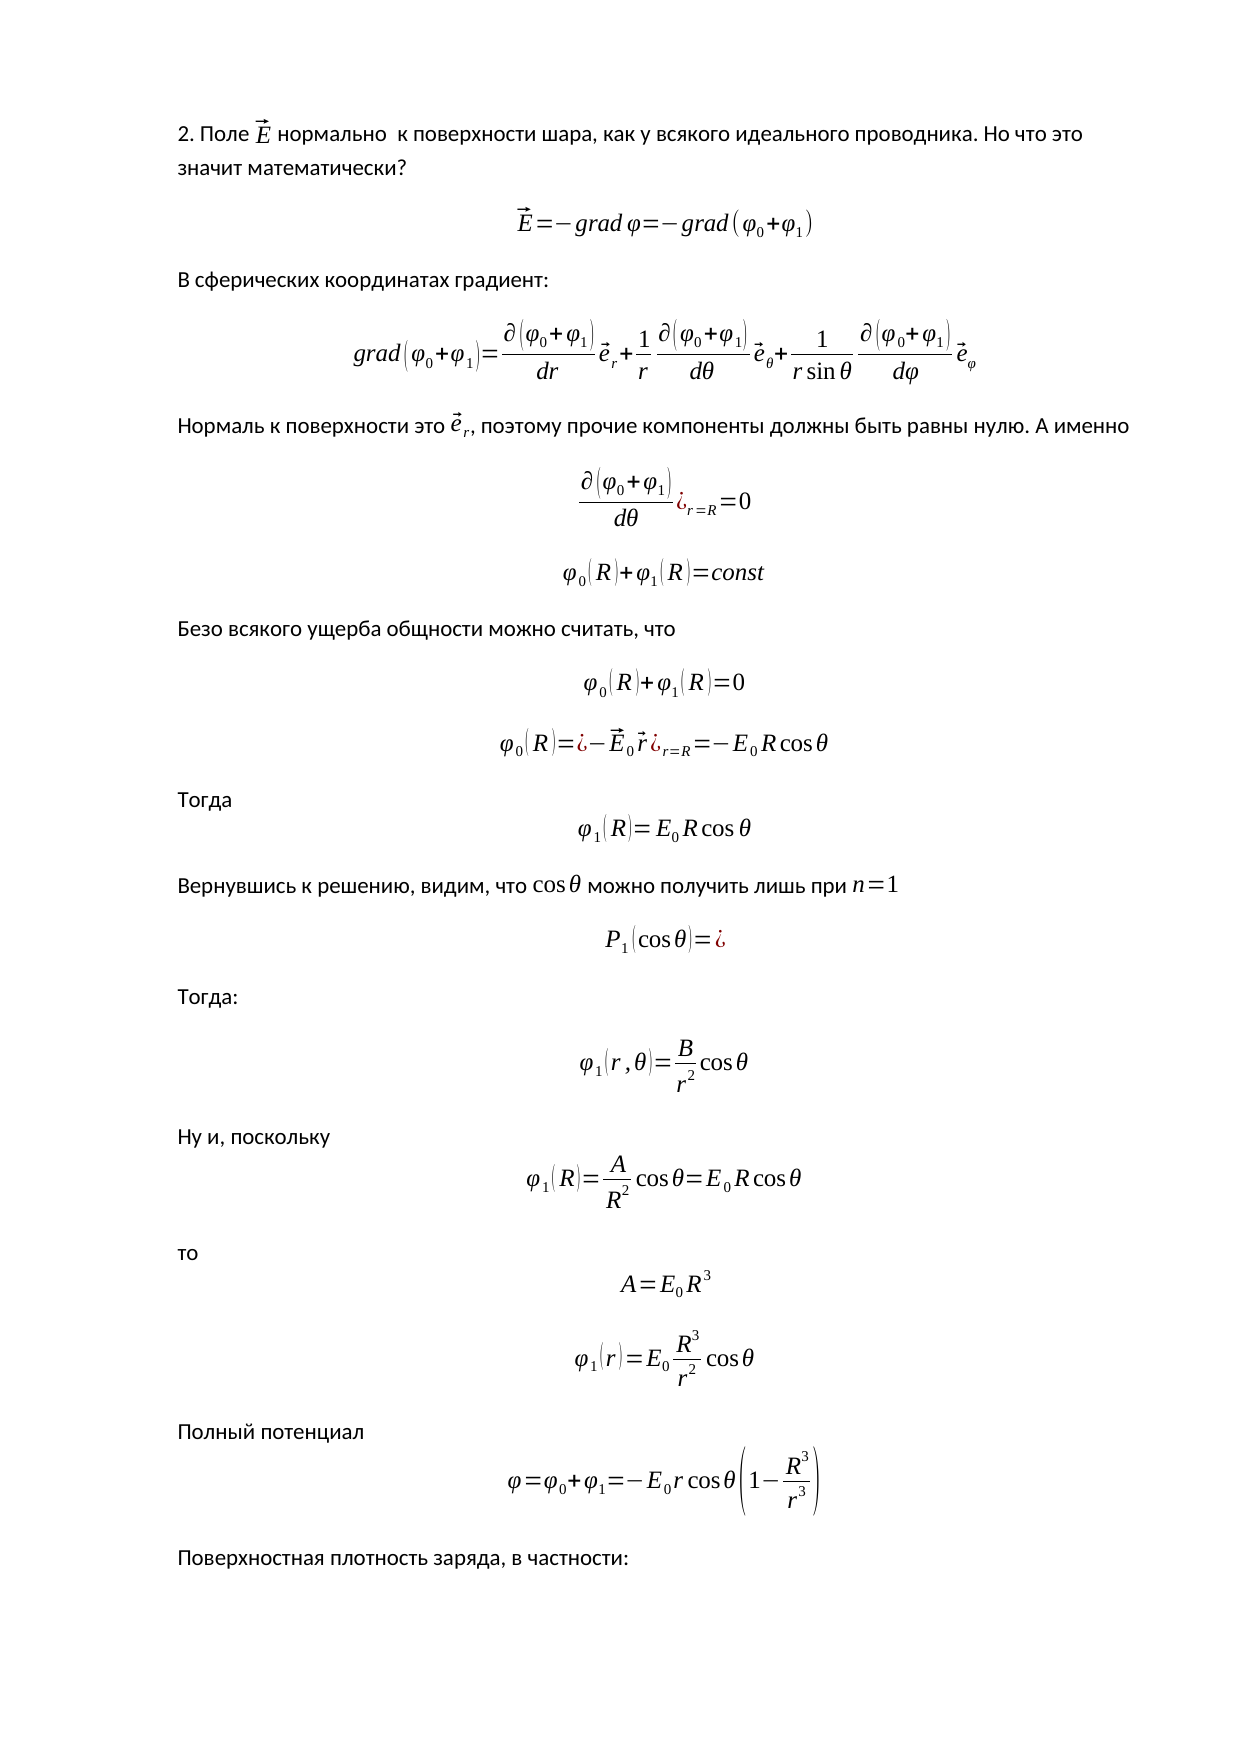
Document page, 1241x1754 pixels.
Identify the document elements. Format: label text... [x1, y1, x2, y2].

text 2. Поле нормально к поверхности шара, как у всякого идеального проводника. Но что это значит математически? [177, 118, 1152, 181]
text Нормаль к поверхности это , поэтому прочие компоненты должны быть равны нулю. А именно [177, 409, 1152, 441]
text Ну и, поскольку [177, 1122, 1152, 1150]
text то [177, 1238, 1152, 1266]
text Поверхностная плотность заряда, в частности: [177, 1543, 1152, 1571]
text В сферических координатах градиент: [177, 265, 1152, 293]
text Тогда [177, 785, 1152, 813]
text Вернувшись к решению, видим, что можно получить лишь при [177, 871, 1152, 899]
text Полный потенциал [177, 1417, 1152, 1445]
text Тогда: [177, 982, 1152, 1010]
text Безо всякого ущерба общности можно считать, что [177, 614, 1152, 642]
